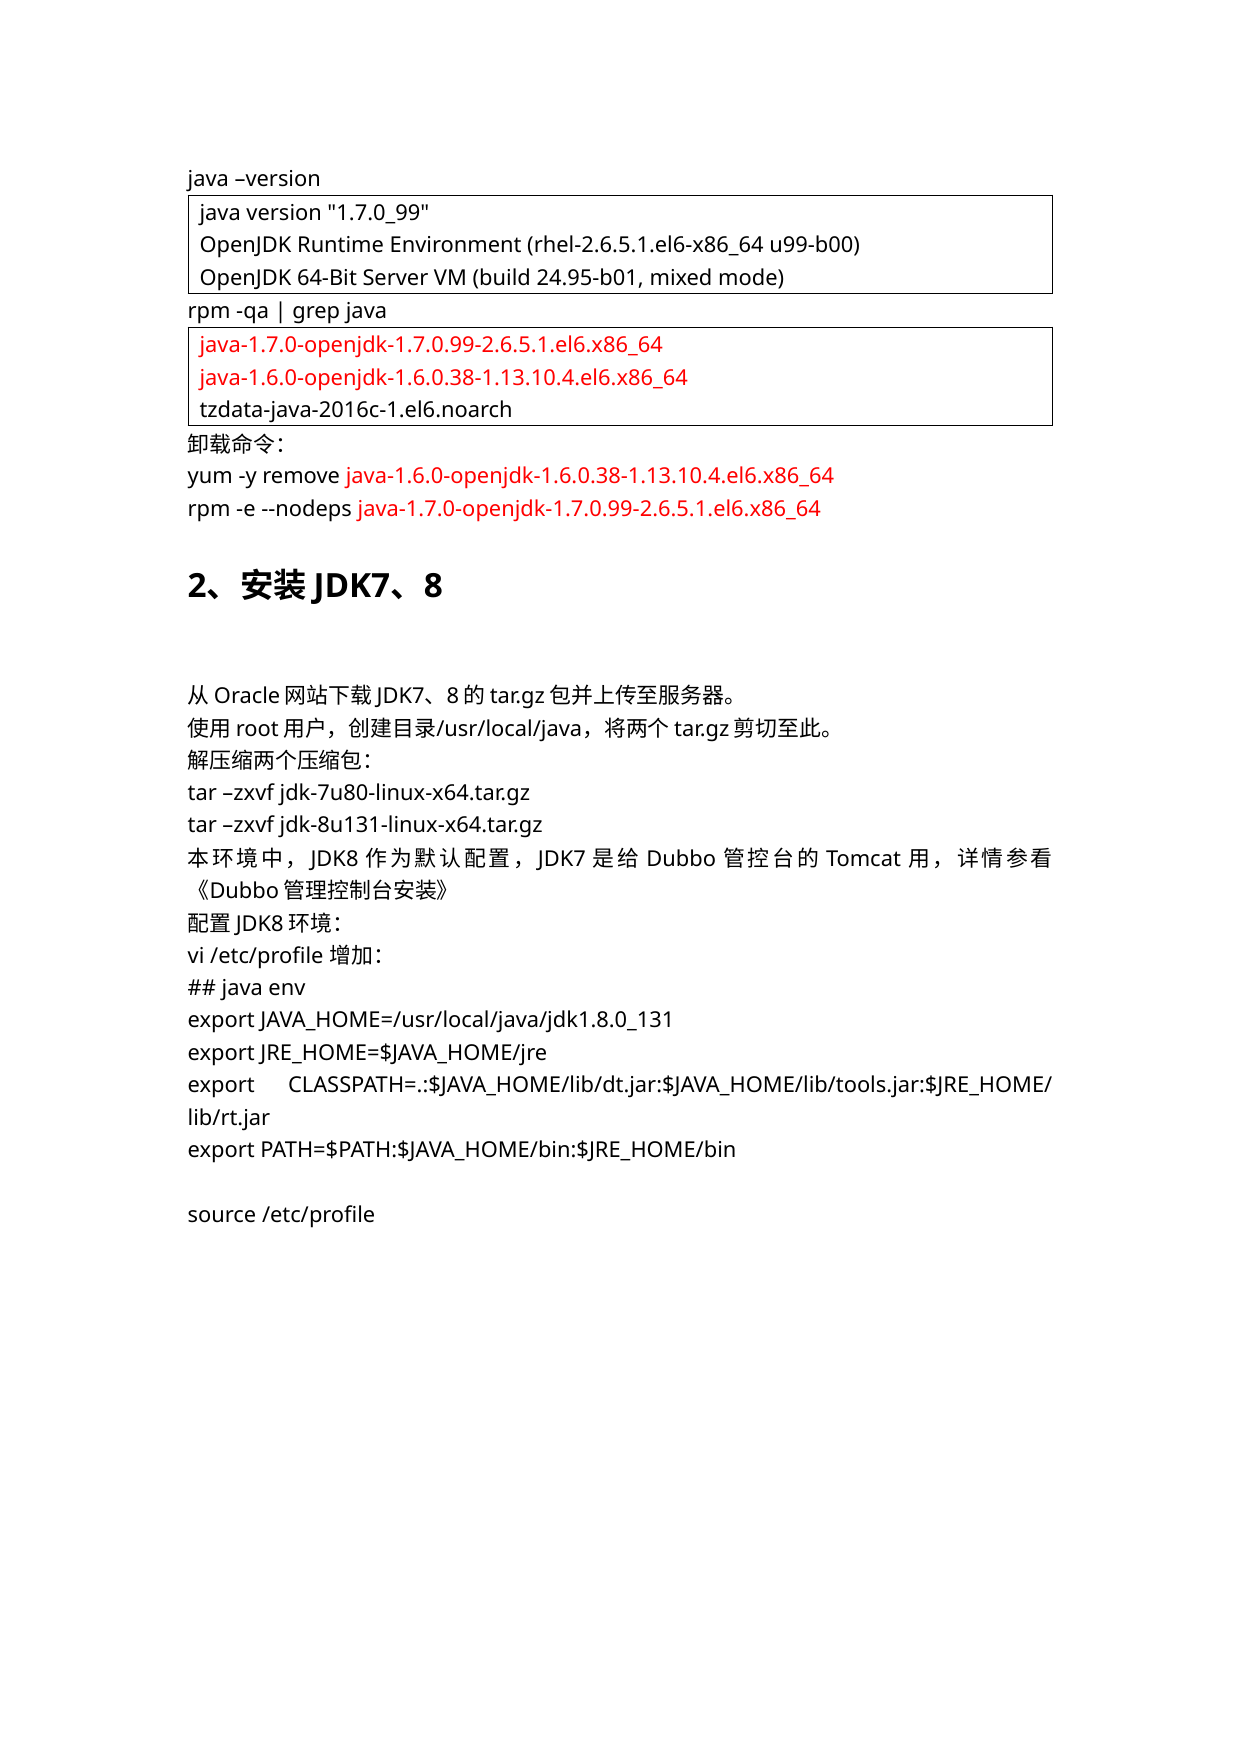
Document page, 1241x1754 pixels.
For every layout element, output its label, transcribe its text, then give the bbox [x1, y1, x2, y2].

text tar –zxvf jdk-7u80-linux-x64.tar.gz [187, 776, 1053, 808]
text rpm -qa | grep java [187, 294, 1053, 327]
text 解压缩两个压缩包： [187, 743, 1053, 776]
text ## java env [187, 971, 1053, 1003]
text 卸载命令： [187, 426, 1053, 459]
subtitle 2、安装JDK7、8 [187, 551, 1053, 616]
text 配置JDK8环境： [187, 906, 1053, 938]
text export JRE_HOME=$JAVA_HOME/jre [187, 1036, 1053, 1068]
text source /etc/profile [187, 1198, 1053, 1231]
text java –version [187, 162, 1053, 194]
text yum -y remove java-1.6.0-openjdk-1.6.0.38-1.13.10.4.el6.x86_64 [187, 459, 1053, 491]
table_header java-1.7.0-openjdk-1.7.0.99-2.6.5.1.el6.x86_64 java-1.6.0-openjdk-1.6.0.38-1.13.10.4.el6.x86_64 tzdata-java-2016c-1.el6.noarch [189, 328, 1052, 425]
text export CLASSPATH=.:$JAVA_HOME/lib/dt.jar:$JAVA_HOME/lib/tools.jar:$JRE_HOME/lib/rt.jar [187, 1068, 1053, 1133]
text 从Oracle网站下载JDK7、8的tar.gz包并上传至服务器。 [187, 678, 1053, 711]
text tar –zxvf jdk-8u131-linux-x64.tar.gz [187, 808, 1053, 841]
text 使用root用户，创建目录/usr/local/java，将两个tar.gz剪切至此。 [187, 711, 1053, 743]
text export PATH=$PATH:$JAVA_HOME/bin:$JRE_HOME/bin [187, 1133, 1053, 1166]
text rpm -e --nodeps java-1.7.0-openjdk-1.7.0.99-2.6.5.1.el6.x86_64 [187, 491, 1053, 524]
table_header java version "1.7.0_99" OpenJDK Runtime Environment (rhel-2.6.5.1.el6-x86_64 u99-b00) OpenJDK 64-Bit Server VM (build 24.95-b01, mixed mode) [189, 196, 1052, 293]
text vi /etc/profile 增加： [187, 938, 1053, 971]
text 本环境中，JDK8作为默认配置，JDK7是给Dubbo管控台的Tomcat用，详情参看《Dubbo管理控制台安装》 [187, 841, 1053, 906]
text export JAVA_HOME=/usr/local/java/jdk1.8.0_131 [187, 1003, 1053, 1036]
